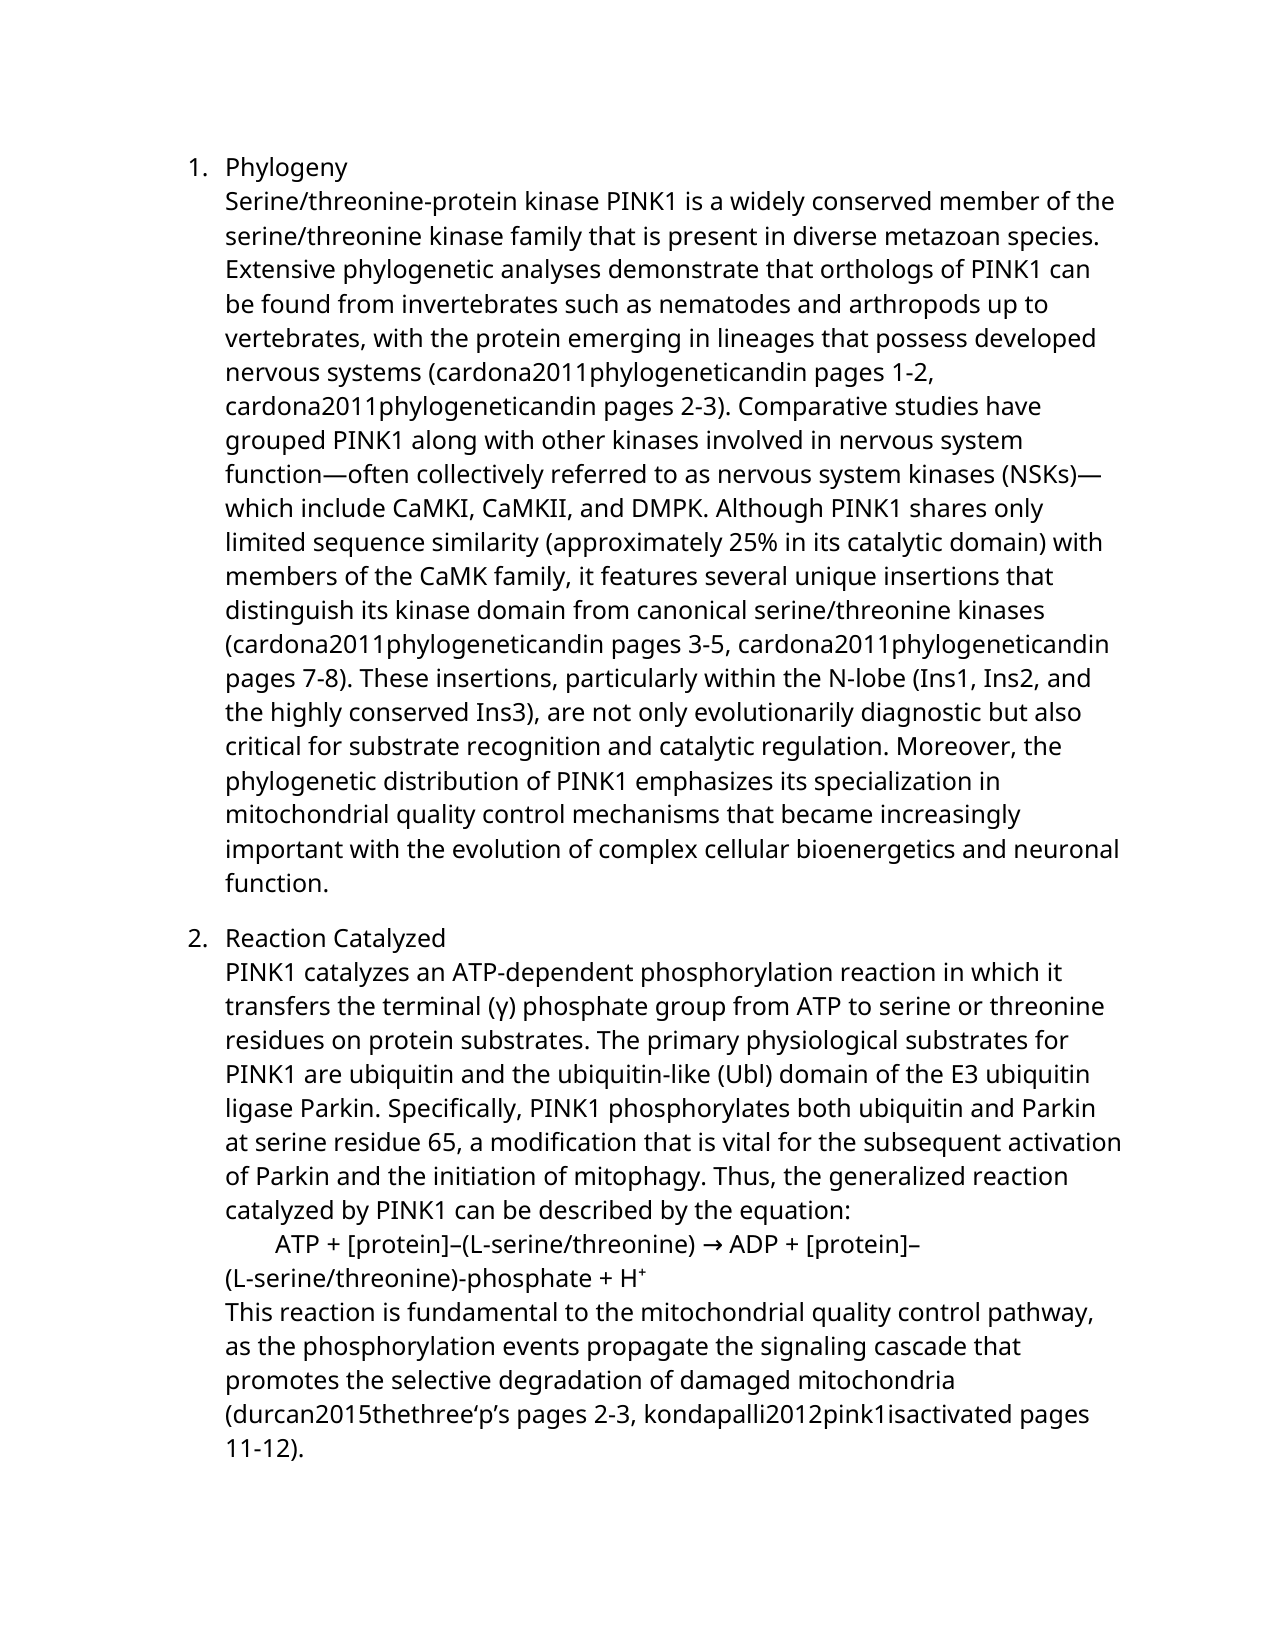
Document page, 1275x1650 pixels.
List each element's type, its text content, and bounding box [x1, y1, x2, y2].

list Phylogeny Serine/threonine‐protein kinase PINK1 is a widely conserved member of the serine/threonine kinase family that is present in diverse metazoan species. Extensive phylogenetic analyses demonstrate that orthologs of PINK1 can be found from invertebrates such as nematodes and arthropods up to vertebrates, with the protein emerging in lineages that possess developed nervous systems (cardona2011phylogeneticandin pages 1-2, cardona2011phylogeneticandin pages 2-3). Comparative studies have grouped PINK1 along with other kinases involved in nervous system function—often collectively referred to as nervous system kinases (NSKs)—which include CaMKI, CaMKII, and DMPK. Although PINK1 shares only limited sequence similarity (approximately 25% in its catalytic domain) with members of the CaMK family, it features several unique insertions that distinguish its kinase domain from canonical serine/threonine kinases (cardona2011phylogeneticandin pages 3-5, cardona2011phylogeneticandin pages 7-8). These insertions, particularly within the N‐lobe (Ins1, Ins2, and the highly conserved Ins3), are not only evolutionarily diagnostic but also critical for substrate recognition and catalytic regulation. Moreover, the phylogenetic distribution of PINK1 emphasizes its specialization in mitochondrial quality control mechanisms that became increasingly important with the evolution of complex cellular bioenergetics and neuronal function. [187, 150, 1125, 899]
list Reaction Catalyzed PINK1 catalyzes an ATP‐dependent phosphorylation reaction in which it transfers the terminal (γ) phosphate group from ATP to serine or threonine residues on protein substrates. The primary physiological substrates for PINK1 are ubiquitin and the ubiquitin‐like (Ubl) domain of the E3 ubiquitin ligase Parkin. Specifically, PINK1 phosphorylates both ubiquitin and Parkin at serine residue 65, a modification that is vital for the subsequent activation of Parkin and the initiation of mitophagy. Thus, the generalized reaction catalyzed by PINK1 can be described by the equation: ATP + [protein]–(L‑serine/threonine) → ADP + [protein]–(L‑serine/threonine)‑phosphate + H⁺ This reaction is fundamental to the mitochondrial quality control pathway, as the phosphorylation events propagate the signaling cascade that promotes the selective degradation of damaged mitochondria (durcan2015thethree‘p’s pages 2-3, kondapalli2012pink1isactivated pages 11-12). [187, 920, 1125, 1465]
